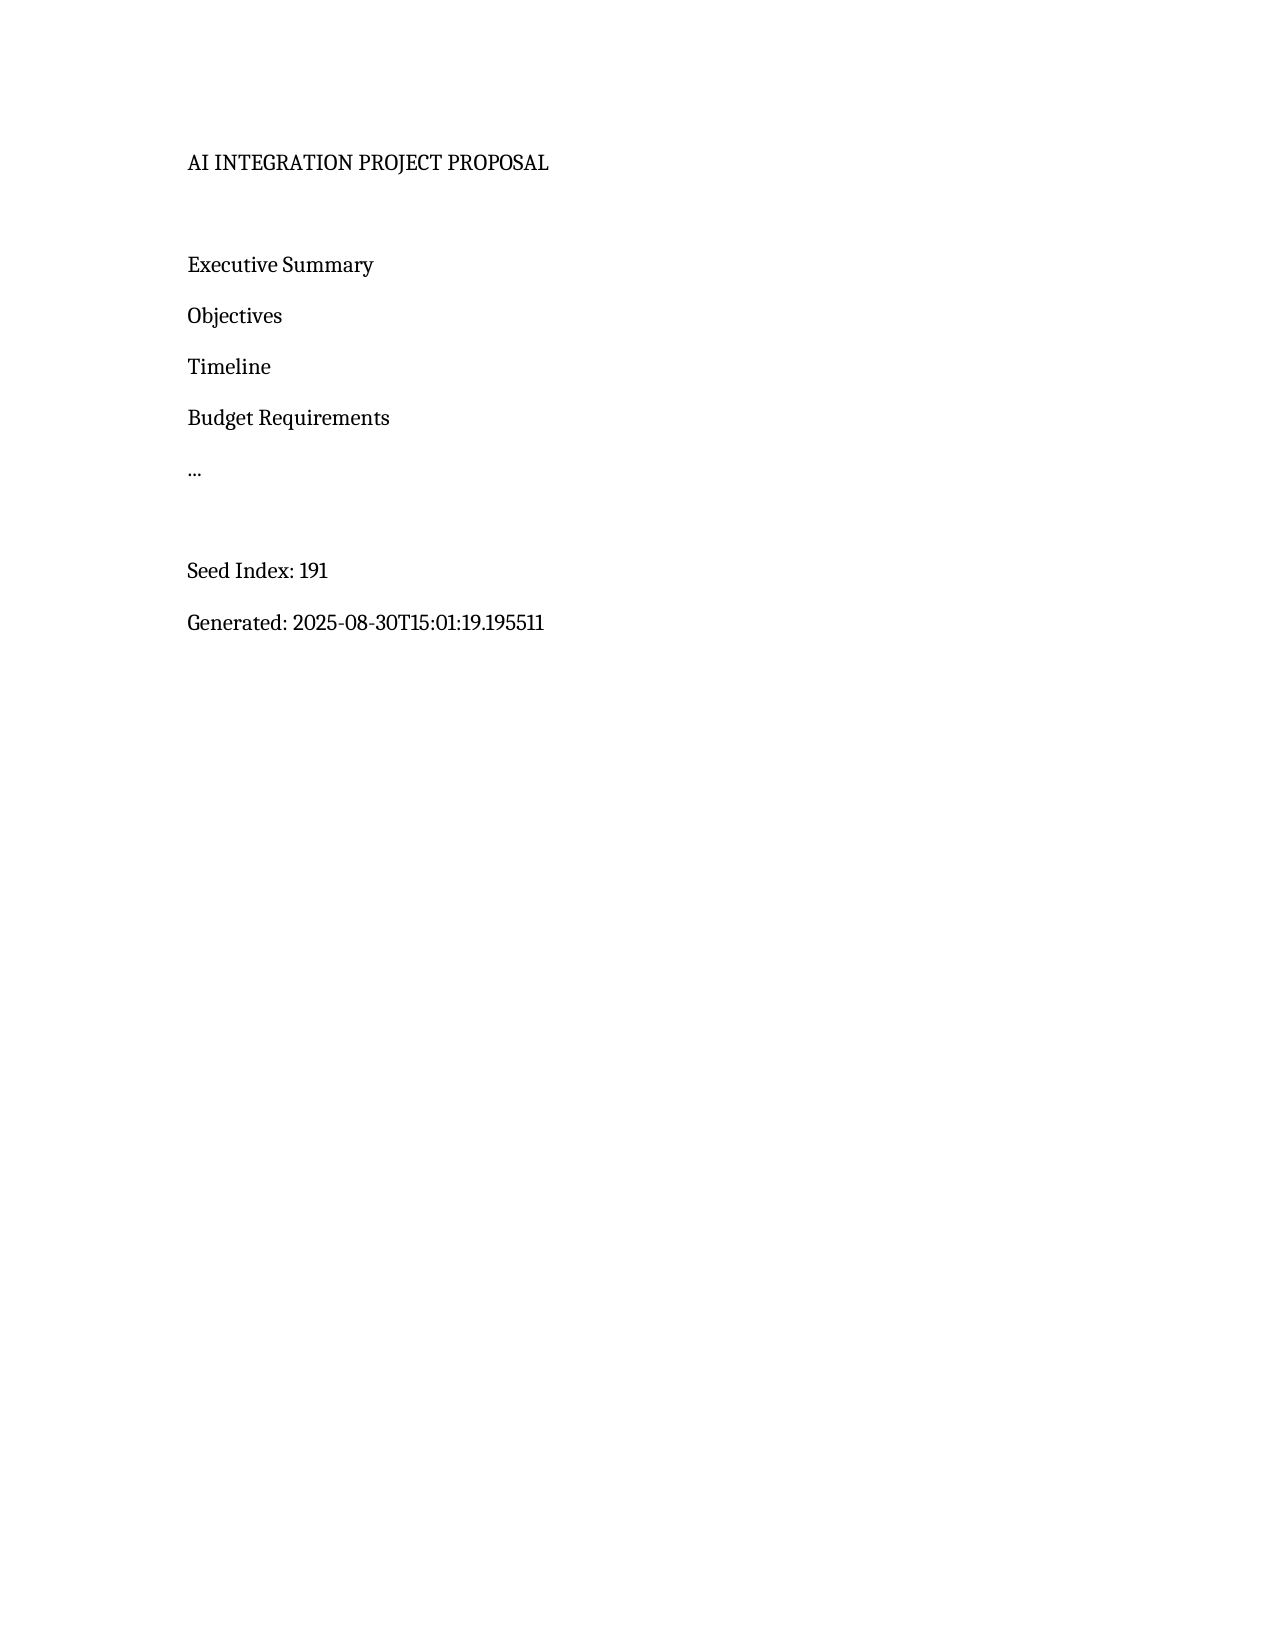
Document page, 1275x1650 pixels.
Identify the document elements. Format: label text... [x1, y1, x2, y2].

text Budget Requirements [187, 405, 1087, 432]
text Timeline [187, 354, 1087, 381]
text ... [187, 456, 1087, 483]
text Executive Summary [187, 252, 1087, 278]
text Objectives [187, 303, 1087, 329]
text Generated: 2025-08-30T15:01:19.195511 [187, 609, 1087, 636]
text Seed Index: 191 [187, 558, 1087, 585]
text AI INTEGRATION PROJECT PROPOSAL [187, 150, 1087, 176]
